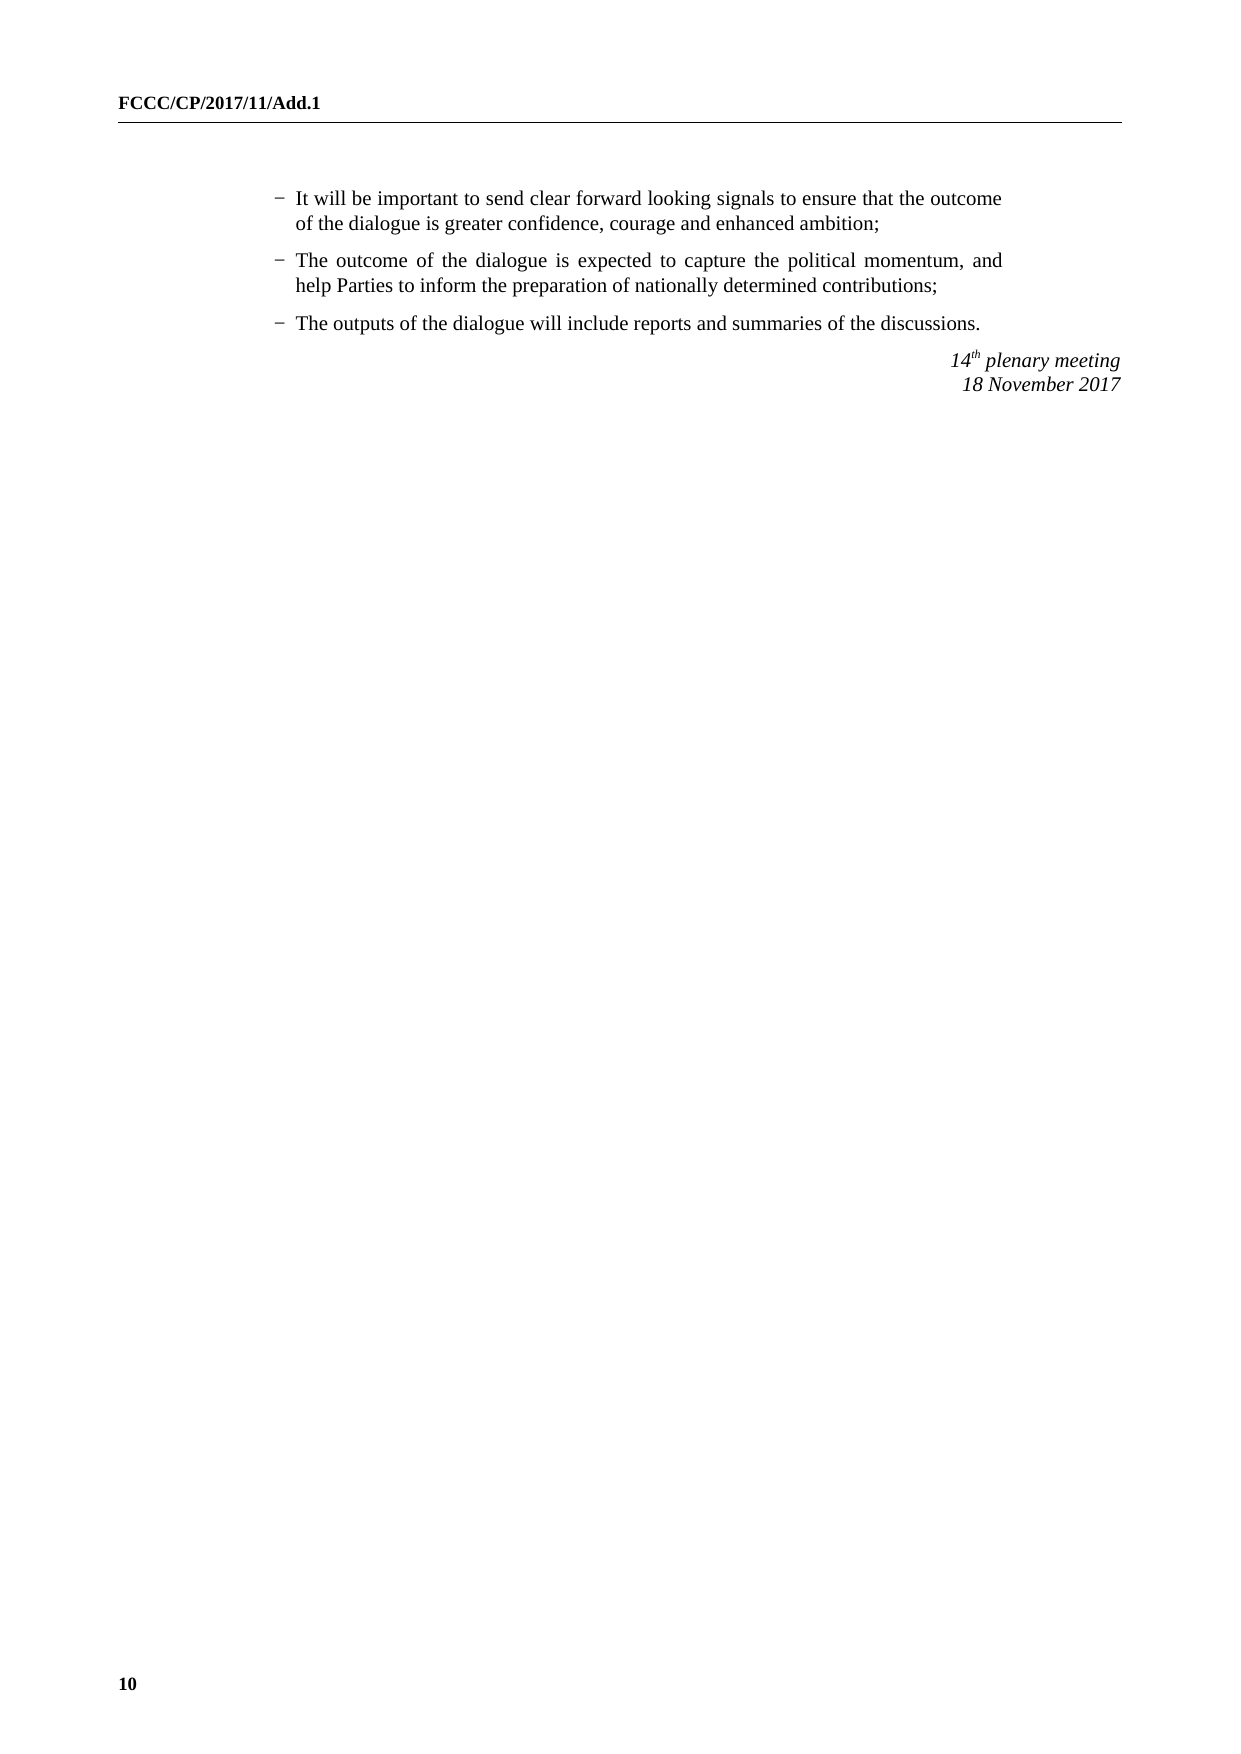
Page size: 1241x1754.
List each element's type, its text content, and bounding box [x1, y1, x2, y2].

list 14th plenary meeting [274, 348, 1122, 372]
list 18 November 2017 [274, 372, 1122, 396]
text − It will be important to send clear forward looking signals to ensure that the outcome of the dialogue is greater confidence, courage and enhanced ambition; [274, 185, 1004, 235]
text − The outputs of the dialogue will include reports and summaries of the discussions. [274, 310, 1004, 335]
text − The outcome of the dialogue is expected to capture the political momentum, and help Parties to inform the preparation of nationally determined contributions; [274, 248, 1004, 298]
